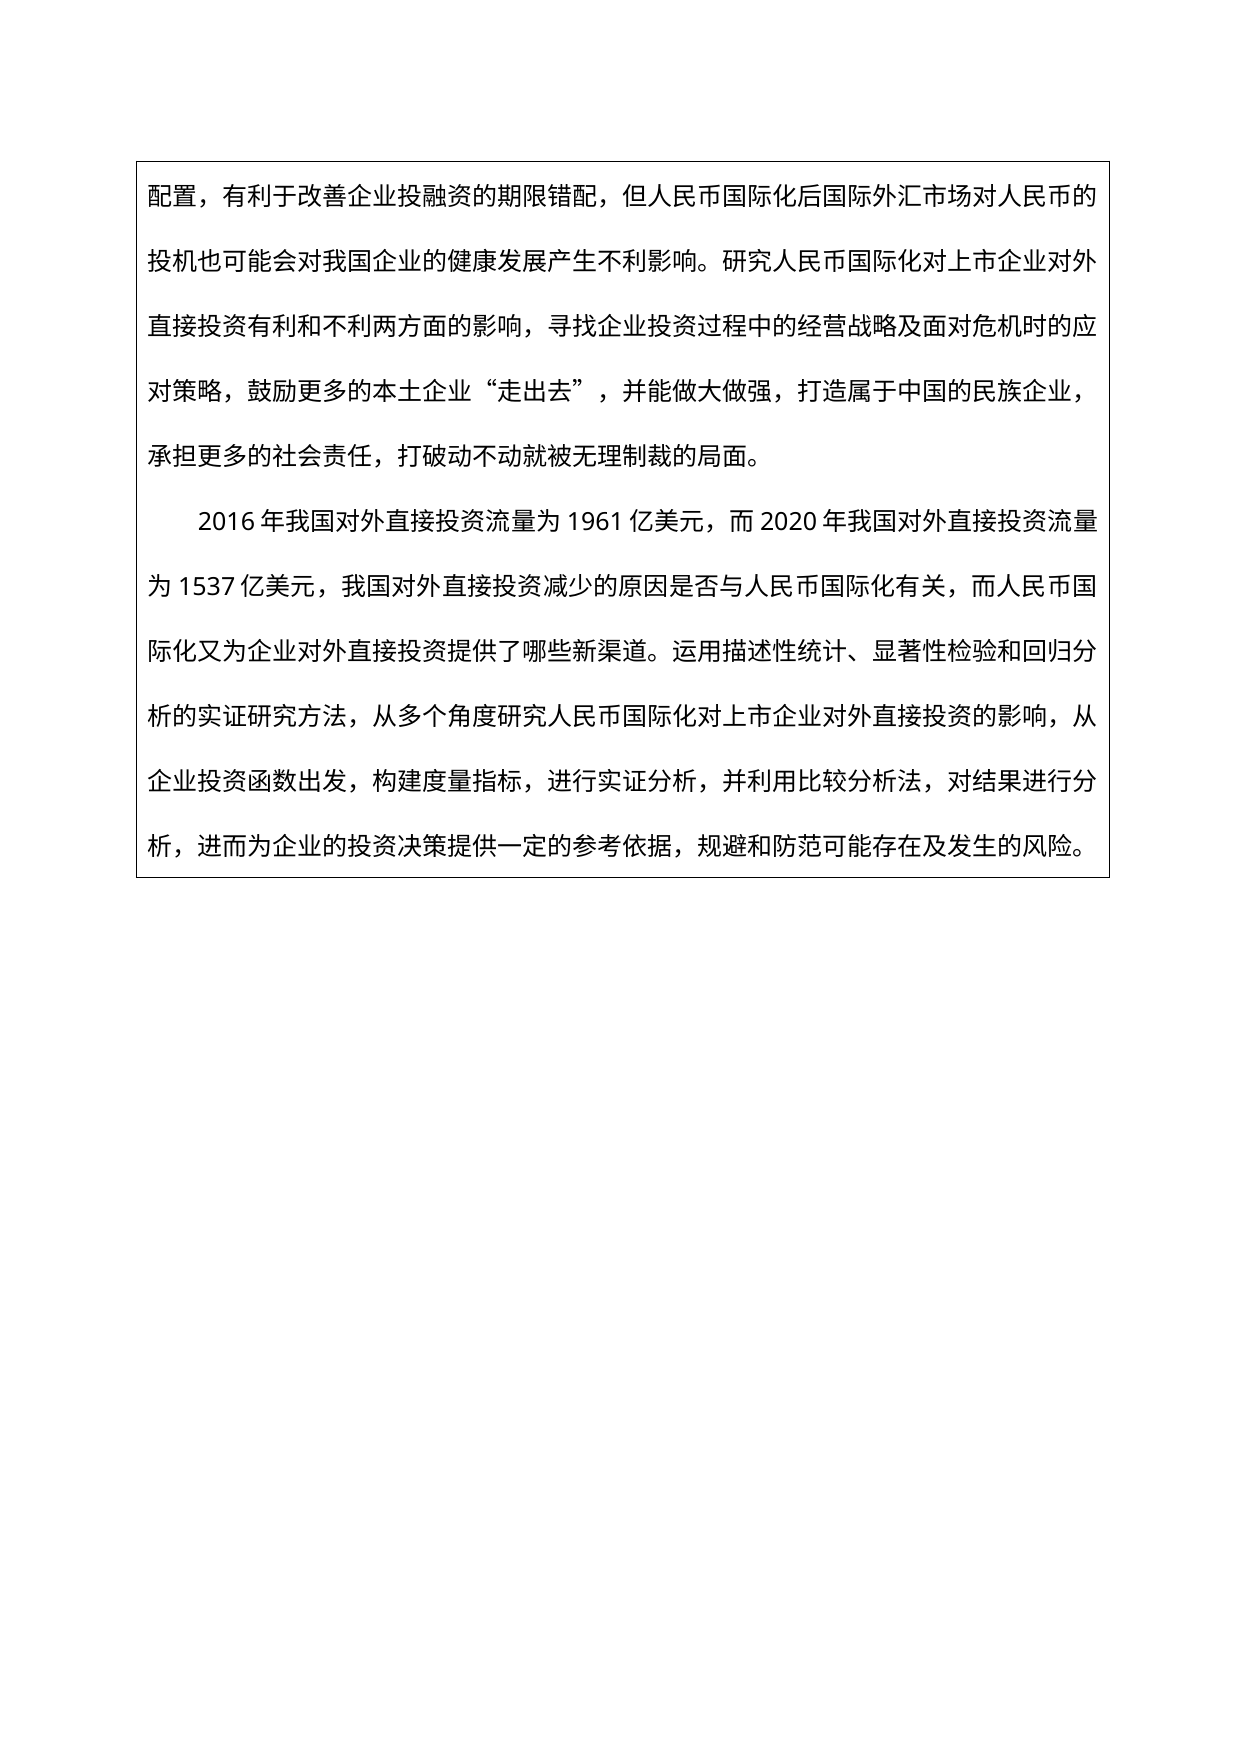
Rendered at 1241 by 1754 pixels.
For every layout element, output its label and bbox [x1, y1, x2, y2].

table_header [137, 162, 1109, 877]
